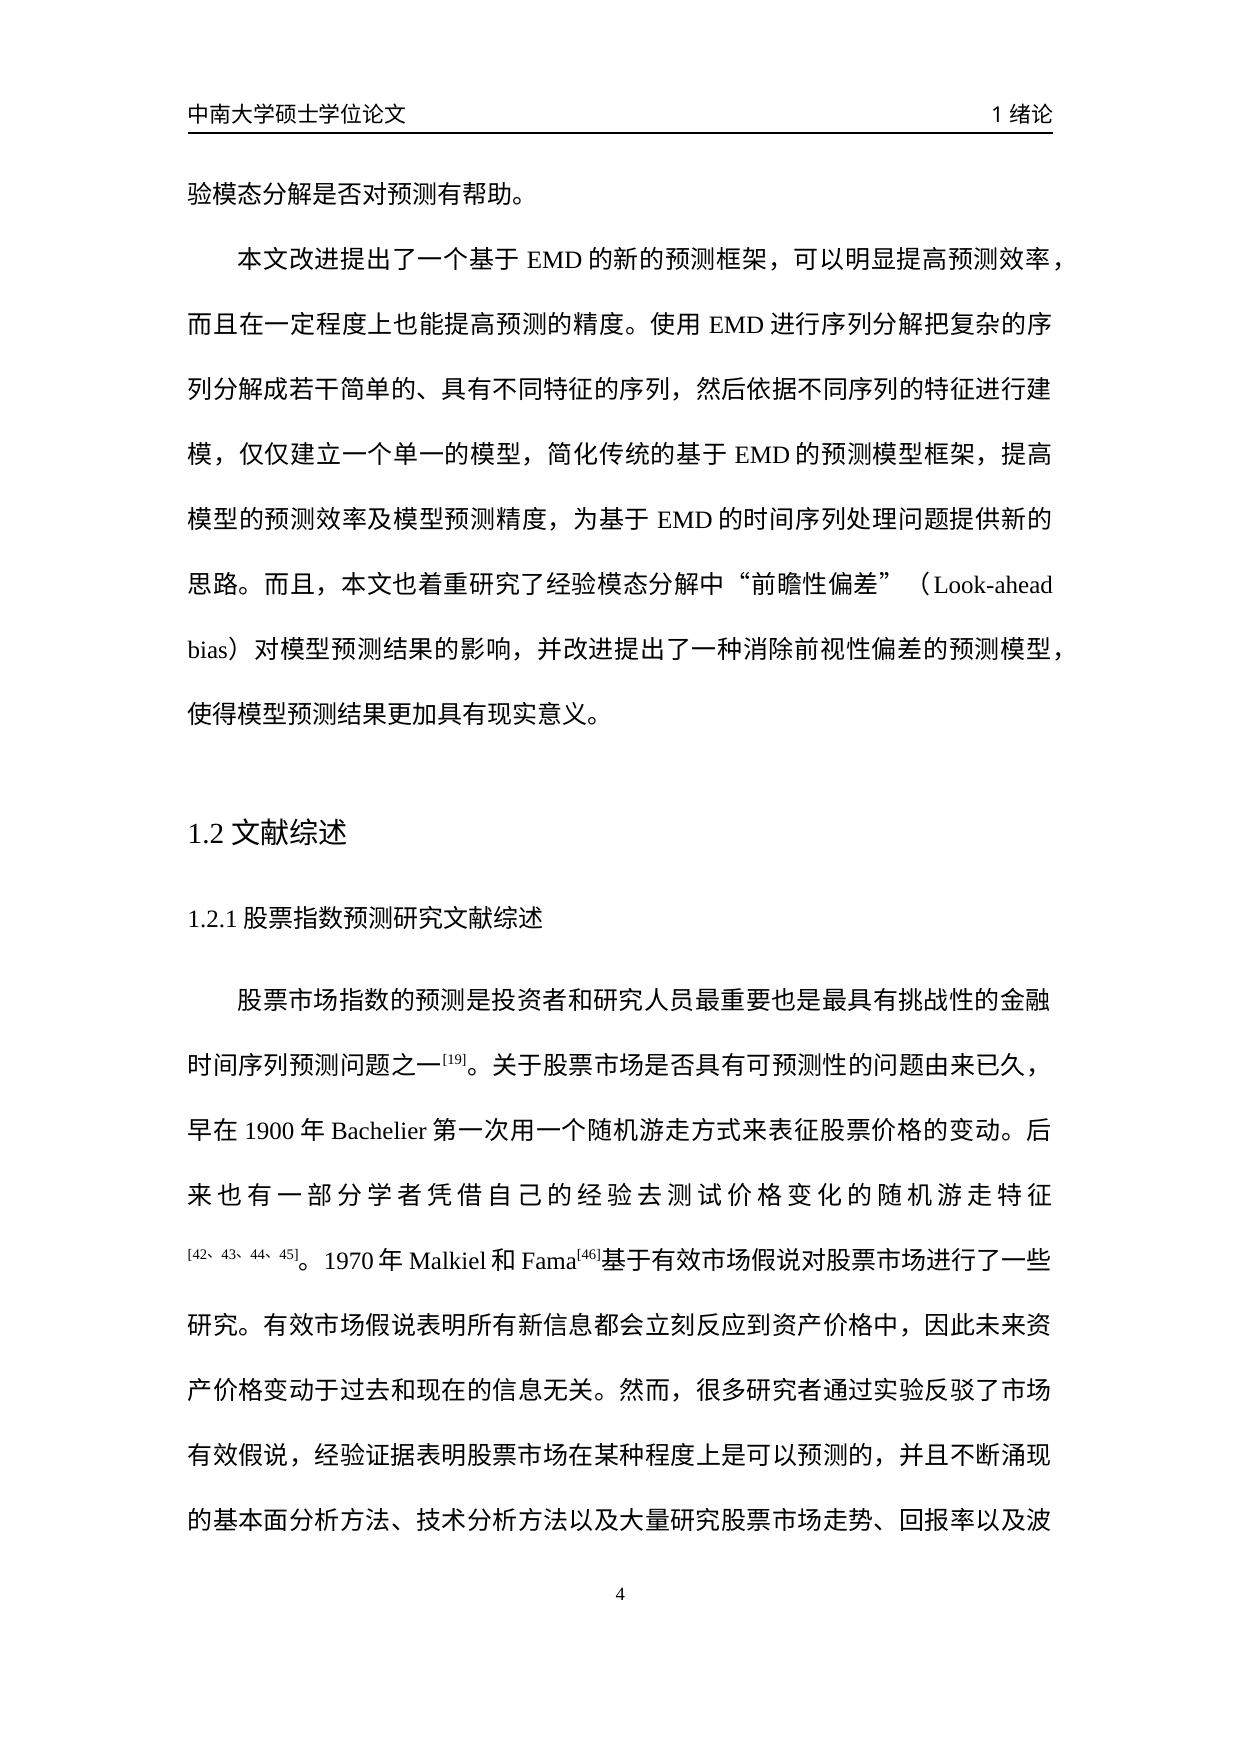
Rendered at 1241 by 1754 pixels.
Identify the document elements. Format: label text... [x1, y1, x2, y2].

text 本文改进提出了一个基于EMD的新的预测框架，可以明显提高预测效率，而且在一定程度上也能提高预测的精度。使用EMD进行序列分解把复杂的序列分解成若干简单的、具有不同特征的序列，然后依据不同序列的特征进行建模，仅仅建立一个单一的模型，简化传统的基于EMD的预测模型框架，提高模型的预测效率及模型预测精度，为基于EMD的时间序列处理问题提供新的思路。而且，本文也着重研究了经验模态分解中“前瞻性偏差”（Look-ahead bias）对模型预测结果的影响，并改进提出了一种消除前视性偏差的预测模型，使得模型预测结果更加具有现实意义。 [187, 225, 1053, 745]
text 1.2 文献综述 [187, 798, 1053, 863]
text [187, 966, 1053, 1551]
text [187, 160, 1053, 225]
text 1.2.1 股票指数预测研究文献综述 [187, 884, 1053, 949]
